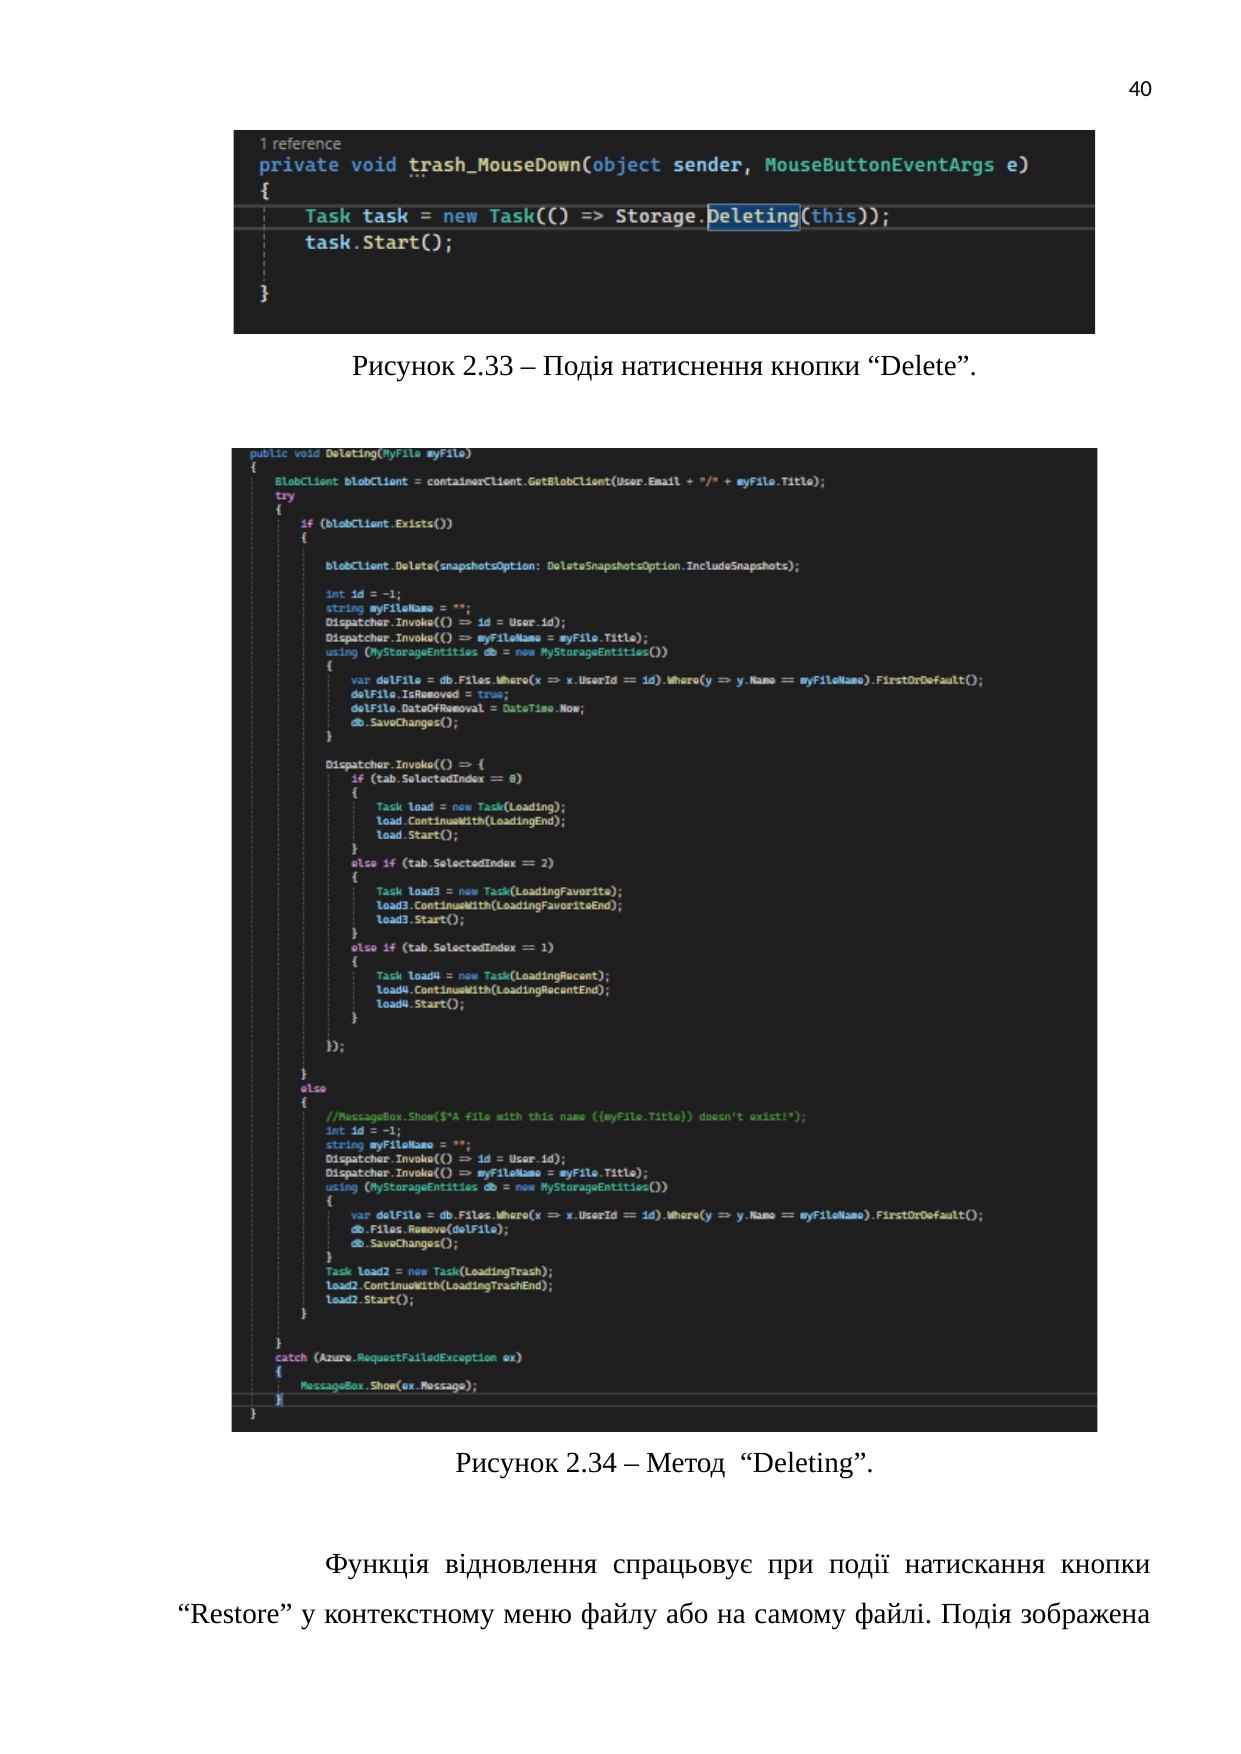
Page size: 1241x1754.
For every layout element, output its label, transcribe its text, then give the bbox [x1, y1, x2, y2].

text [177, 1546, 1152, 1630]
picture [233, 130, 1096, 334]
picture [231, 448, 1098, 1432]
text Рисунок 2.34 – Метод “Deleting”. [177, 1446, 1152, 1479]
text Рисунок 2.33 – Подія натиснення кнопки “Delete”. [177, 348, 1152, 382]
